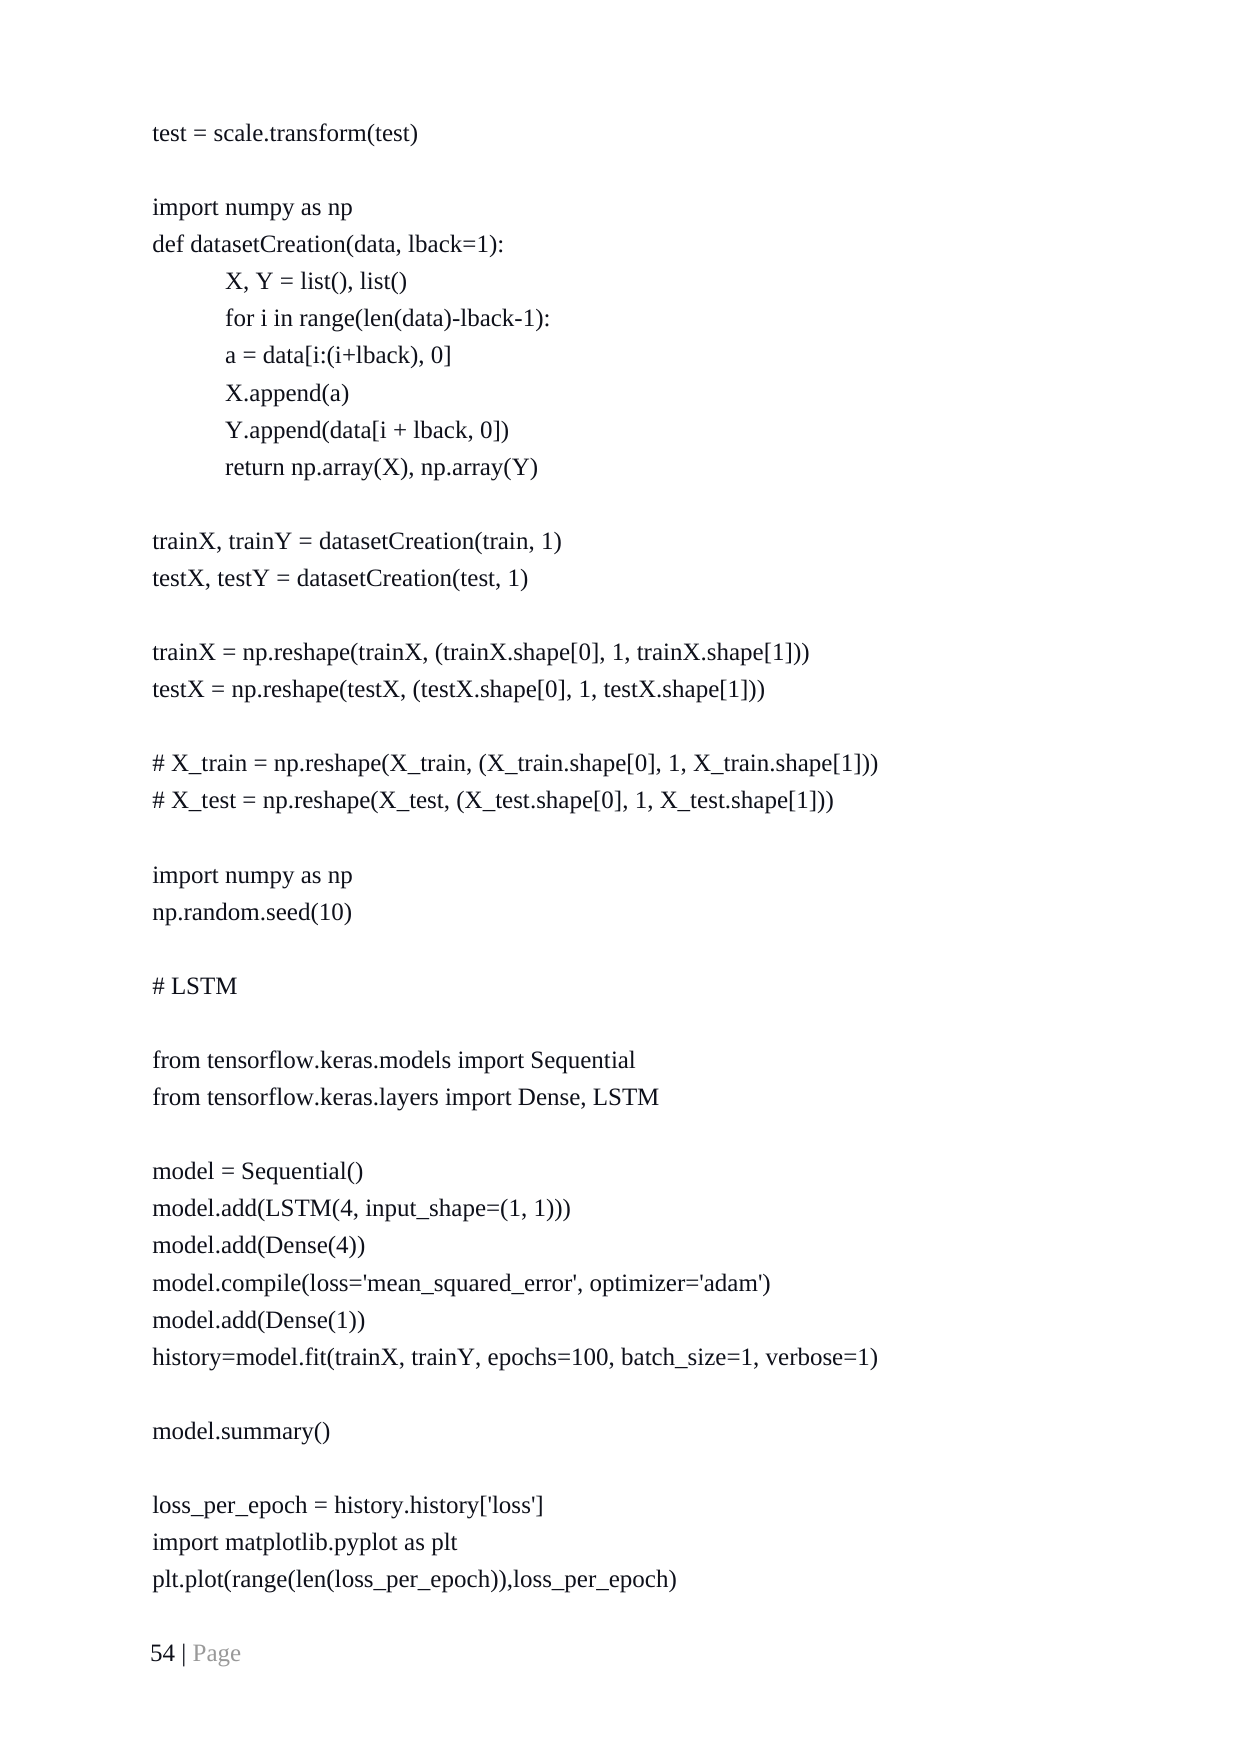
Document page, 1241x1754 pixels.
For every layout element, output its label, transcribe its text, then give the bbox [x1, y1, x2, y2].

text model.compile(loss='mean_squared_error', optimizer='adam') [152, 1268, 1022, 1296]
text # LSTM [152, 971, 1022, 1000]
text from tensorflow.keras.layers import Dense, LSTM [152, 1082, 1022, 1111]
text model.add(Dense(4)) [152, 1231, 1022, 1259]
text for i in range(len(data)-lback-1): [152, 303, 1022, 332]
text test = scale.transform(test) [152, 118, 1022, 147]
text model.add(Dense(1)) [152, 1305, 1022, 1333]
text from tensorflow.keras.models import Sequential [152, 1045, 1022, 1074]
text plt.plot(range(len(loss_per_epoch)),loss_per_epoch) [152, 1564, 1022, 1593]
text # X_test = np.reshape(X_test, (X_test.shape[0], 1, X_test.shape[1])) [152, 786, 1022, 814]
text model.add(LSTM(4, input_shape=(1, 1))) [152, 1193, 1022, 1222]
text model = Sequential() [152, 1156, 1022, 1185]
text np.random.seed(10) [152, 897, 1022, 926]
text loss_per_epoch = history.history['loss'] [152, 1490, 1022, 1519]
text testX, testY = datasetCreation(test, 1) [152, 563, 1022, 592]
text trainX = np.reshape(trainX, (trainX.shape[0], 1, trainX.shape[1])) [152, 637, 1022, 666]
text model.summary() [152, 1416, 1022, 1445]
text # X_train = np.reshape(X_train, (X_train.shape[0], 1, X_train.shape[1])) [152, 748, 1022, 777]
text import matplotlib.pyplot as plt [152, 1527, 1022, 1556]
text def datasetCreation(data, lback=1): [152, 229, 1022, 258]
text X.append(a) [152, 378, 1022, 406]
text testX = np.reshape(testX, (testX.shape[0], 1, testX.shape[1])) [152, 674, 1022, 703]
text X, Y = list(), list() [152, 266, 1022, 295]
text import numpy as np [152, 860, 1022, 888]
text history=model.fit(trainX, trainY, epochs=100, batch_size=1, verbose=1) [152, 1342, 1022, 1371]
text trainX, trainY = datasetCreation(train, 1) [152, 526, 1022, 555]
text a = data[i:(i+lback), 0] [152, 341, 1022, 369]
text import numpy as np [152, 192, 1022, 221]
text Y.append(data[i + lback, 0]) [152, 415, 1022, 443]
text return np.array(X), np.array(Y) [152, 452, 1022, 481]
